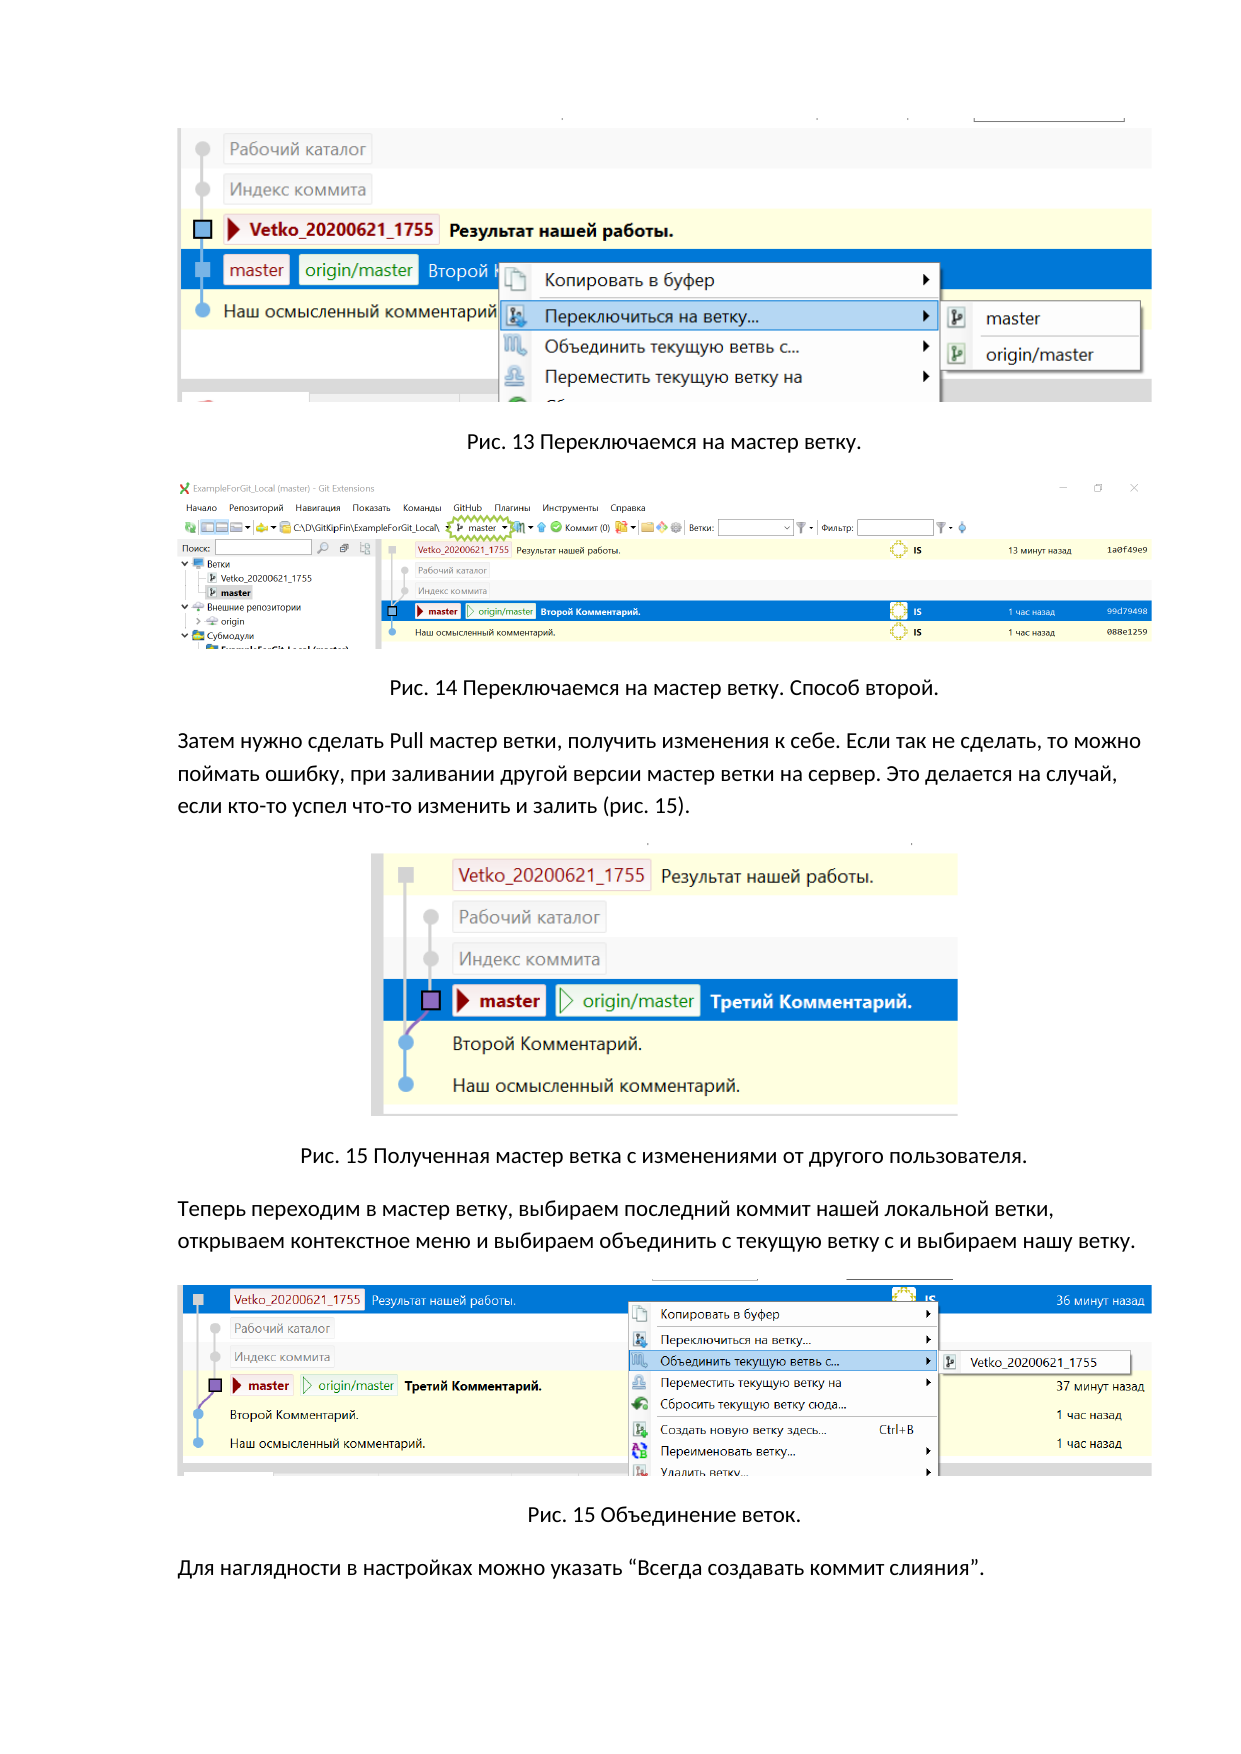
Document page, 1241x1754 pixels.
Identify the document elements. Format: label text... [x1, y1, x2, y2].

text Теперь переходим в мастер ветку, выбираем последний коммит нашей локальной ветки, открываем контекстное меню и выбираем объединить с текущую ветку с и выбираем нашу ветку. [177, 1194, 1152, 1254]
picture [371, 843, 958, 1116]
text Затем нужно сделать Pull мастер ветки, получить изменения к себе. Если так не сделать, то можно поймать ошибку, при заливании другой версии мастер ветки на сервер. Это делается на случай, если кто-то успел что-то изменить и залить (рис. 15). [177, 727, 1152, 819]
text Для наглядности в настройках можно указать “Всегда создавать коммит слияния”. [177, 1553, 1152, 1581]
picture [177, 118, 1152, 402]
picture [177, 480, 1152, 649]
text Рис. 13 Переключаемся на мастер ветку. [177, 427, 1152, 455]
picture [177, 1279, 1152, 1476]
text Рис. 15 Полученная мастер ветка с изменениями от другого пользователя. [177, 1141, 1152, 1169]
text Рис. 15 Объединение веток. [177, 1500, 1152, 1528]
text Рис. 14 Переключаемся на мастер ветку. Способ второй. [177, 673, 1152, 702]
